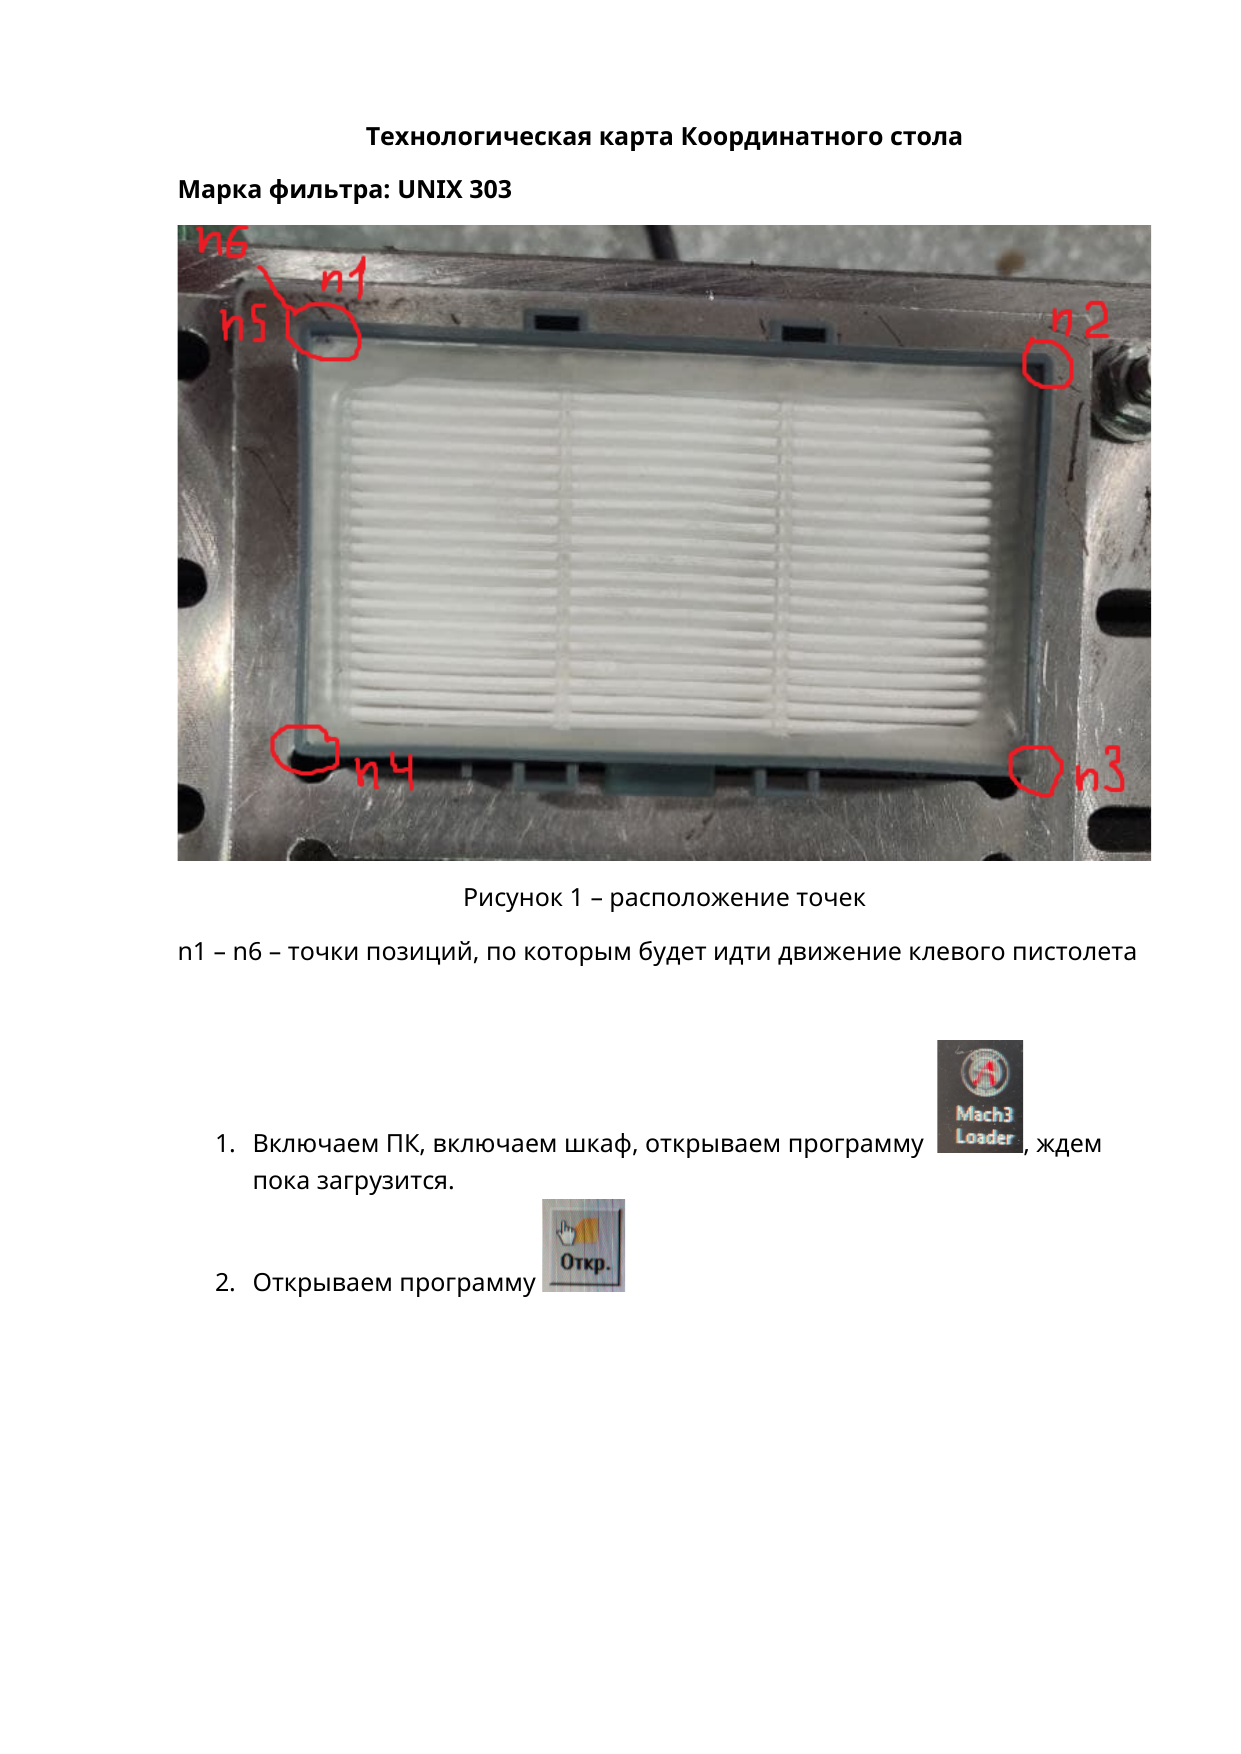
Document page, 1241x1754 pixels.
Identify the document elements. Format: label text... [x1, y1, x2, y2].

picture [937, 1040, 1024, 1153]
list Открываем программу [215, 1199, 1152, 1299]
text n1 – n6 – точки позиций, по которым будет идти движение клевого пистолета [177, 933, 1152, 967]
text Рисунок 1 – расположение точек [177, 880, 1152, 914]
picture [177, 225, 1152, 861]
text Марка фильтра: UNIX 303 [177, 172, 1152, 206]
picture [542, 1199, 626, 1292]
list Включаем ПК, включаем шкаф, открываем программу , ждем пока загрузится. [215, 1040, 1152, 1196]
text Технологическая карта Координатного стола [177, 118, 1152, 152]
